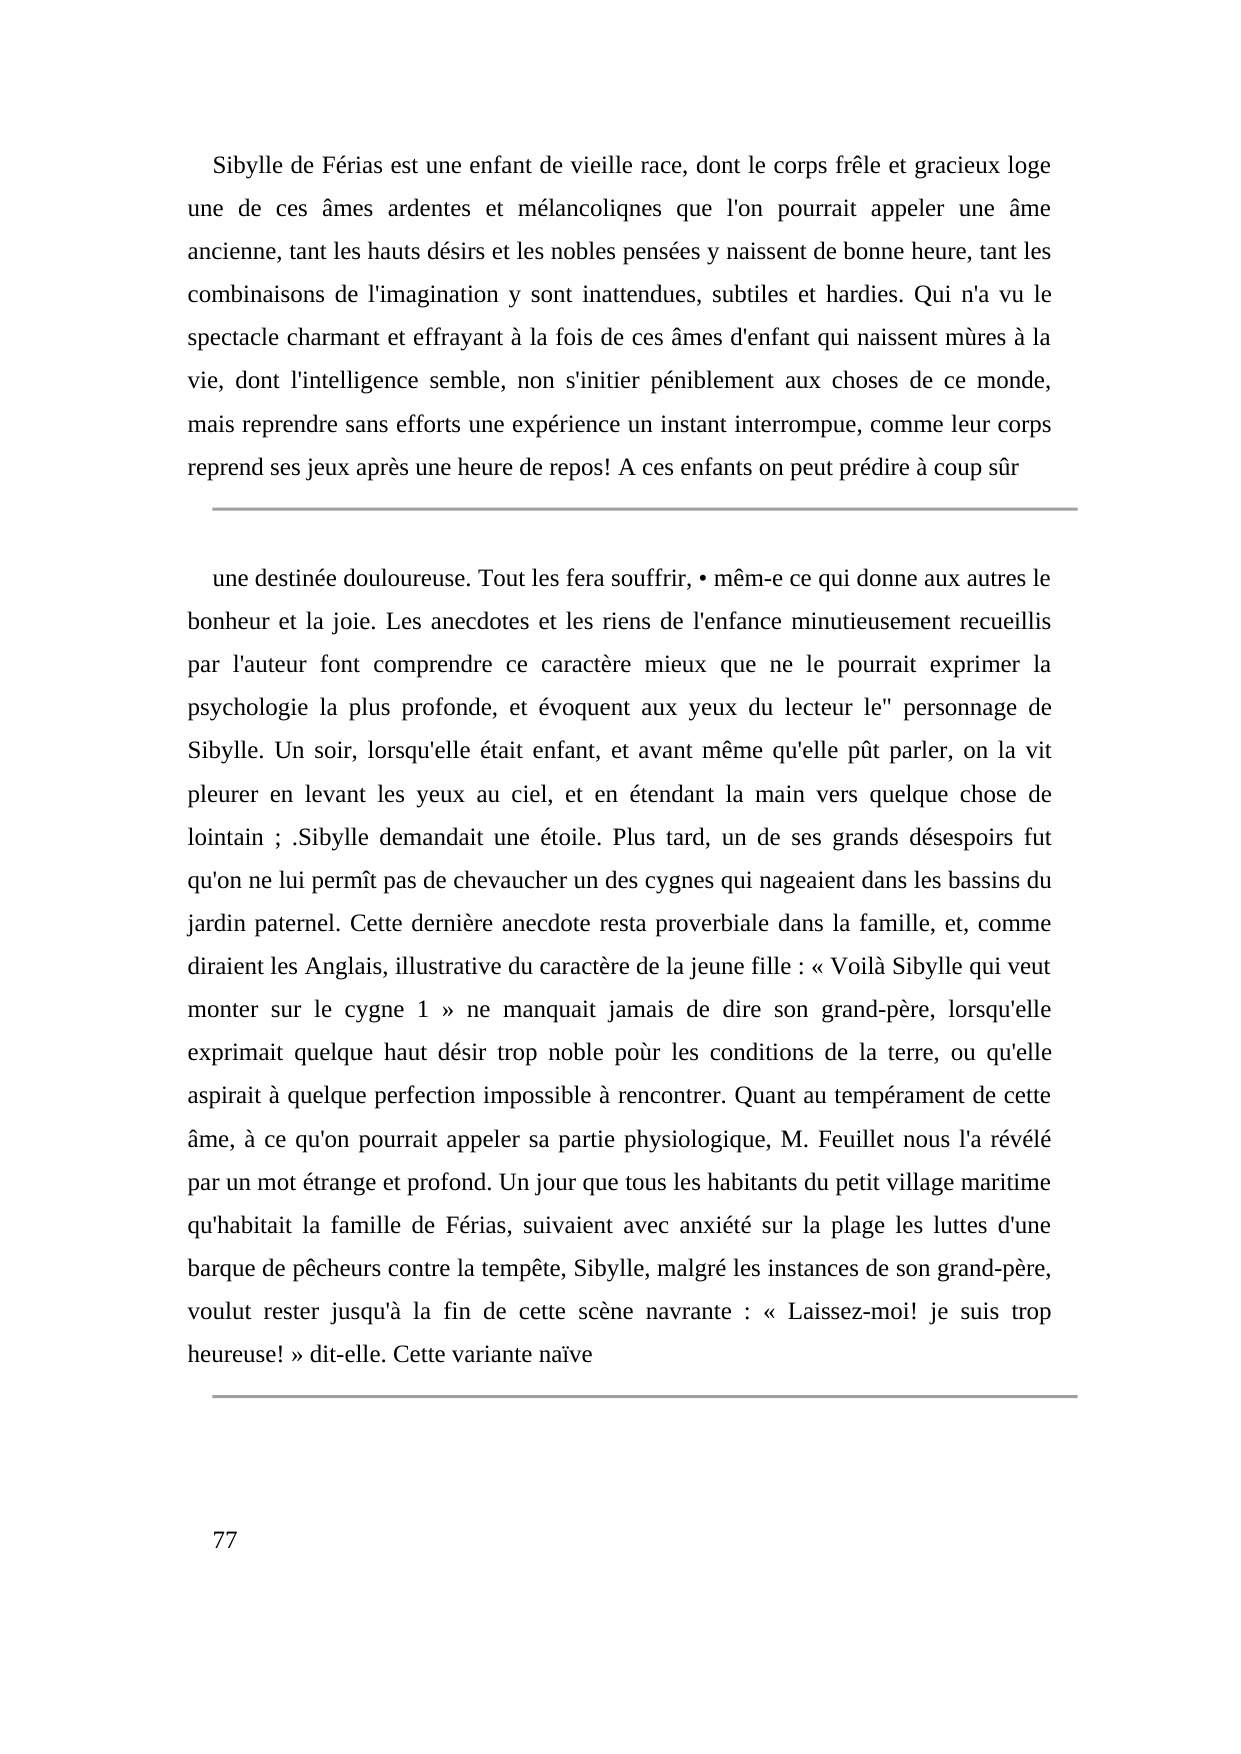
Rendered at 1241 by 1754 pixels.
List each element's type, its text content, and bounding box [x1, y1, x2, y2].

text une destinée douloureuse. Tout les fera souffrir, • mêm-e ce qui donne aux autres le bonheur et la joie. Les anecdotes et les riens de l'enfance minutieusement recueillis par l'auteur font comprendre ce caractère mieux que ne le pourrait exprimer la psychologie la plus profonde, et évoquent aux yeux du lecteur le" personnage de Sibylle. Un soir, lorsqu'elle était enfant, et avant même qu'elle pût parler, on la vit pleurer en levant les yeux au ciel, et en étendant la main vers quelque chose de lointain ; .Sibylle demandait une étoile. Plus tard, un de ses grands désespoirs fut qu'on ne lui permît pas de chevaucher un des cygnes qui nageaient dans les bassins du jardin paternel. Cette dernière anecdote resta proverbiale dans la famille, et, comme diraient les Anglais, illustrative du caractère de la jeune fille : « Voilà Sibylle qui veut monter sur le cygne 1 » ne manquait jamais de dire son grand-père, lorsqu'elle exprimait quelque haut désir trop noble poùr les conditions de la terre, ou qu'elle aspirait à quelque perfection impossible à rencontrer. Quant au tempérament de cette âme, à ce qu'on pourrait appeler sa partie physiologique, M. Feuillet nous l'a révélé par un mot étrange et profond. Un jour que tous les habitants du petit village maritime qu'habitait la famille de Férias, suivaient avec anxiété sur la plage les luttes d'une barque de pêcheurs contre la tempête, Sibylle, malgré les instances de son grand-père, voulut rester jusqu'à la fin de cette scène navrante : « Laissez-moi! je suis trop heureuse! » dit-elle. Cette variante naïve [187, 563, 1053, 1368]
text Sibylle de Férias est une enfant de vieille race, dont le corps frêle et gracieux loge une de ces âmes ardentes et mélancoliqnes que l'on pourrait appeler une âme ancienne, tant les hauts désirs et les nobles pensées y naissent de bonne heure, tant les combinaisons de l'imagination y sont inattendues, subtiles et hardies. Qui n'a vu le spectacle charmant et effrayant à la fois de ces âmes d'enfant qui naissent mùres à la vie, dont l'intelligence semble, non s'initier péniblement aux choses de ce monde, mais reprendre sans efforts une expérience un instant interrompue, comme leur corps reprend ses jeux après une heure de repos! A ces enfants on peut prédire à coup sûr [187, 150, 1053, 481]
